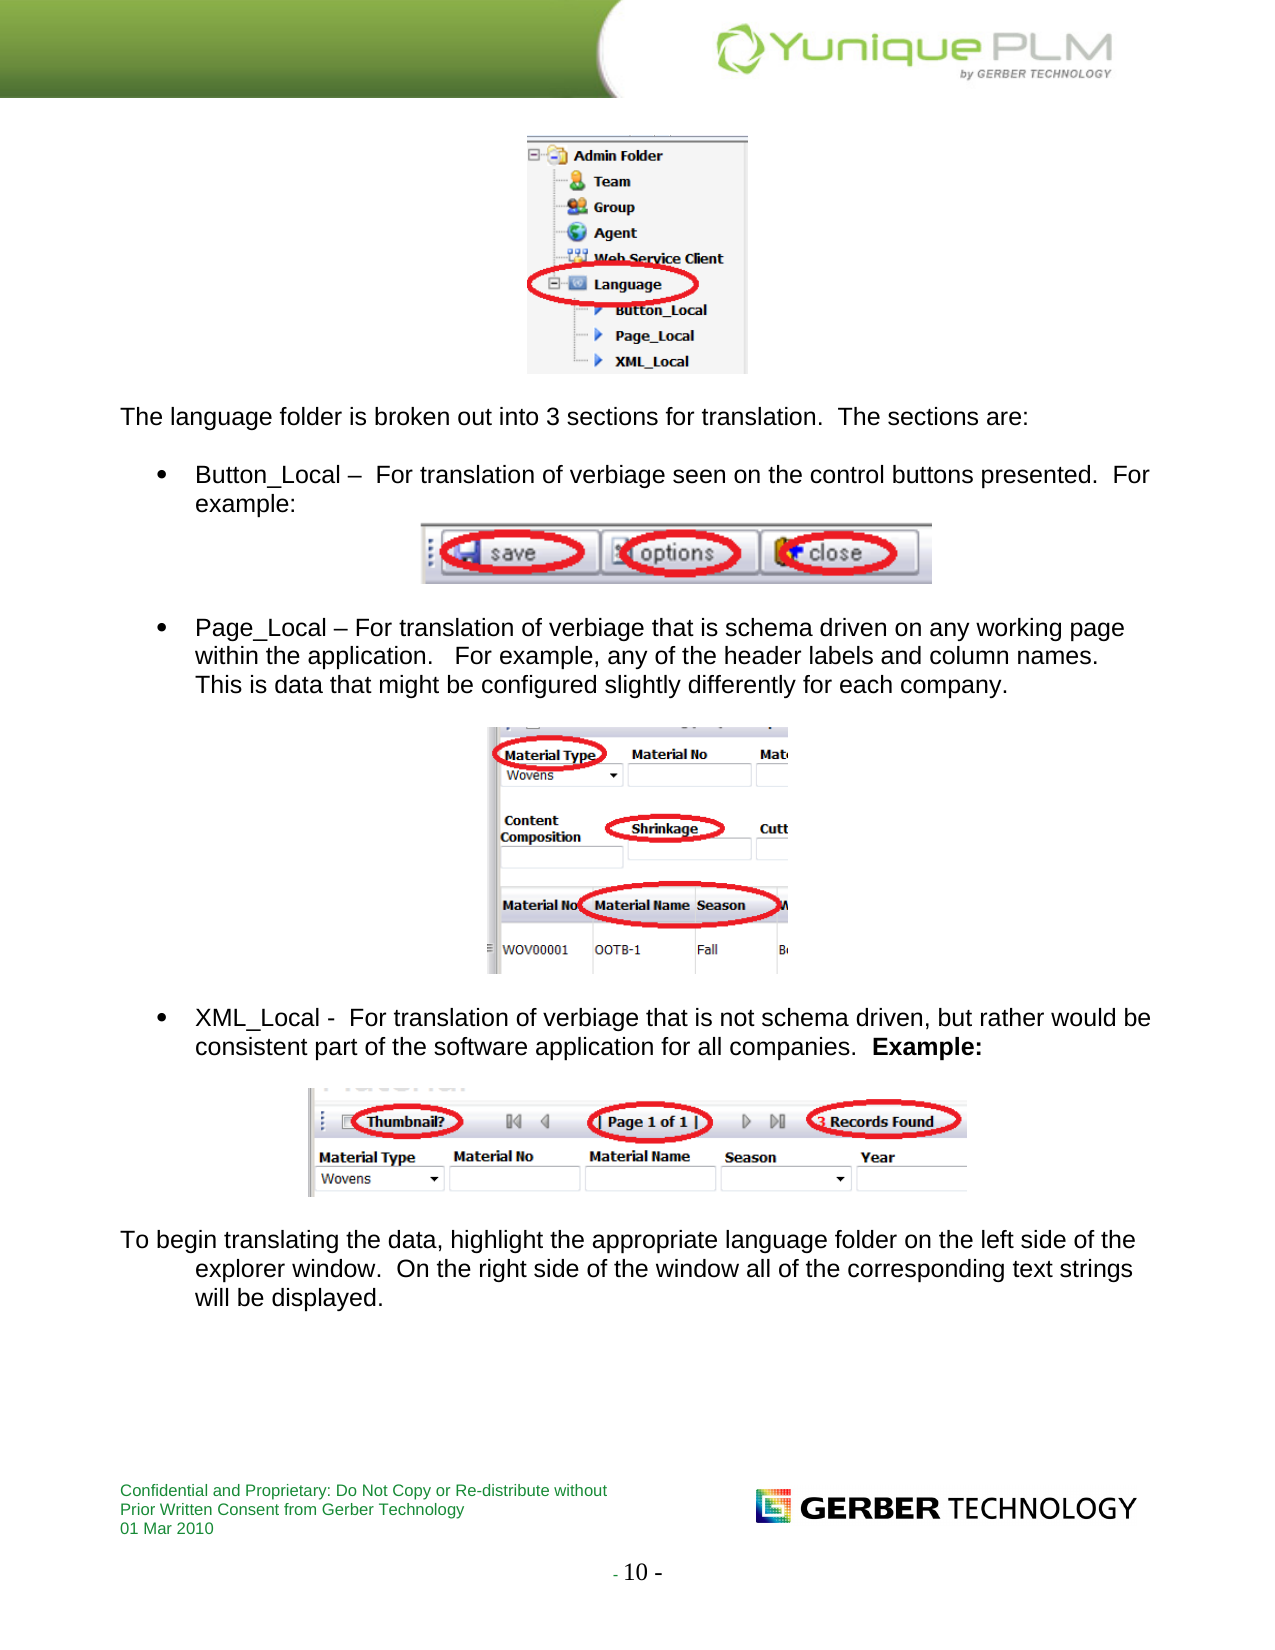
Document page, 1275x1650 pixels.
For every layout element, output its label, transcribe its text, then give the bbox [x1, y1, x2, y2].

picture [527, 135, 748, 374]
picture [418, 517, 932, 584]
text To begin translating the data, highlight the appropriate language folder on the left side of the explorer window. On the right side of the window all of the corresponding text strings will be displayed. [120, 1225, 1155, 1312]
picture [0, 0, 634, 98]
text The language folder is broken out into 3 sections for translation. The sections are: [120, 402, 1155, 431]
picture [308, 1088, 967, 1197]
picture [756, 1485, 1137, 1526]
list XML_Local - For translation of verbiage that is not schema driven, but rather would be consistent part of the software application for all companies. Example: [157, 1003, 1155, 1060]
list Button_Local – For translation of verbiage seen on the control buttons presented. For example: [157, 460, 1155, 517]
picture [487, 727, 788, 974]
picture [703, 3, 1126, 102]
list Page_Local – For translation of verbiage that is schema driven on any working page within the application. For example, any of the header labels and column names. This is data that might be configured slightly differently for each company. [157, 612, 1155, 699]
